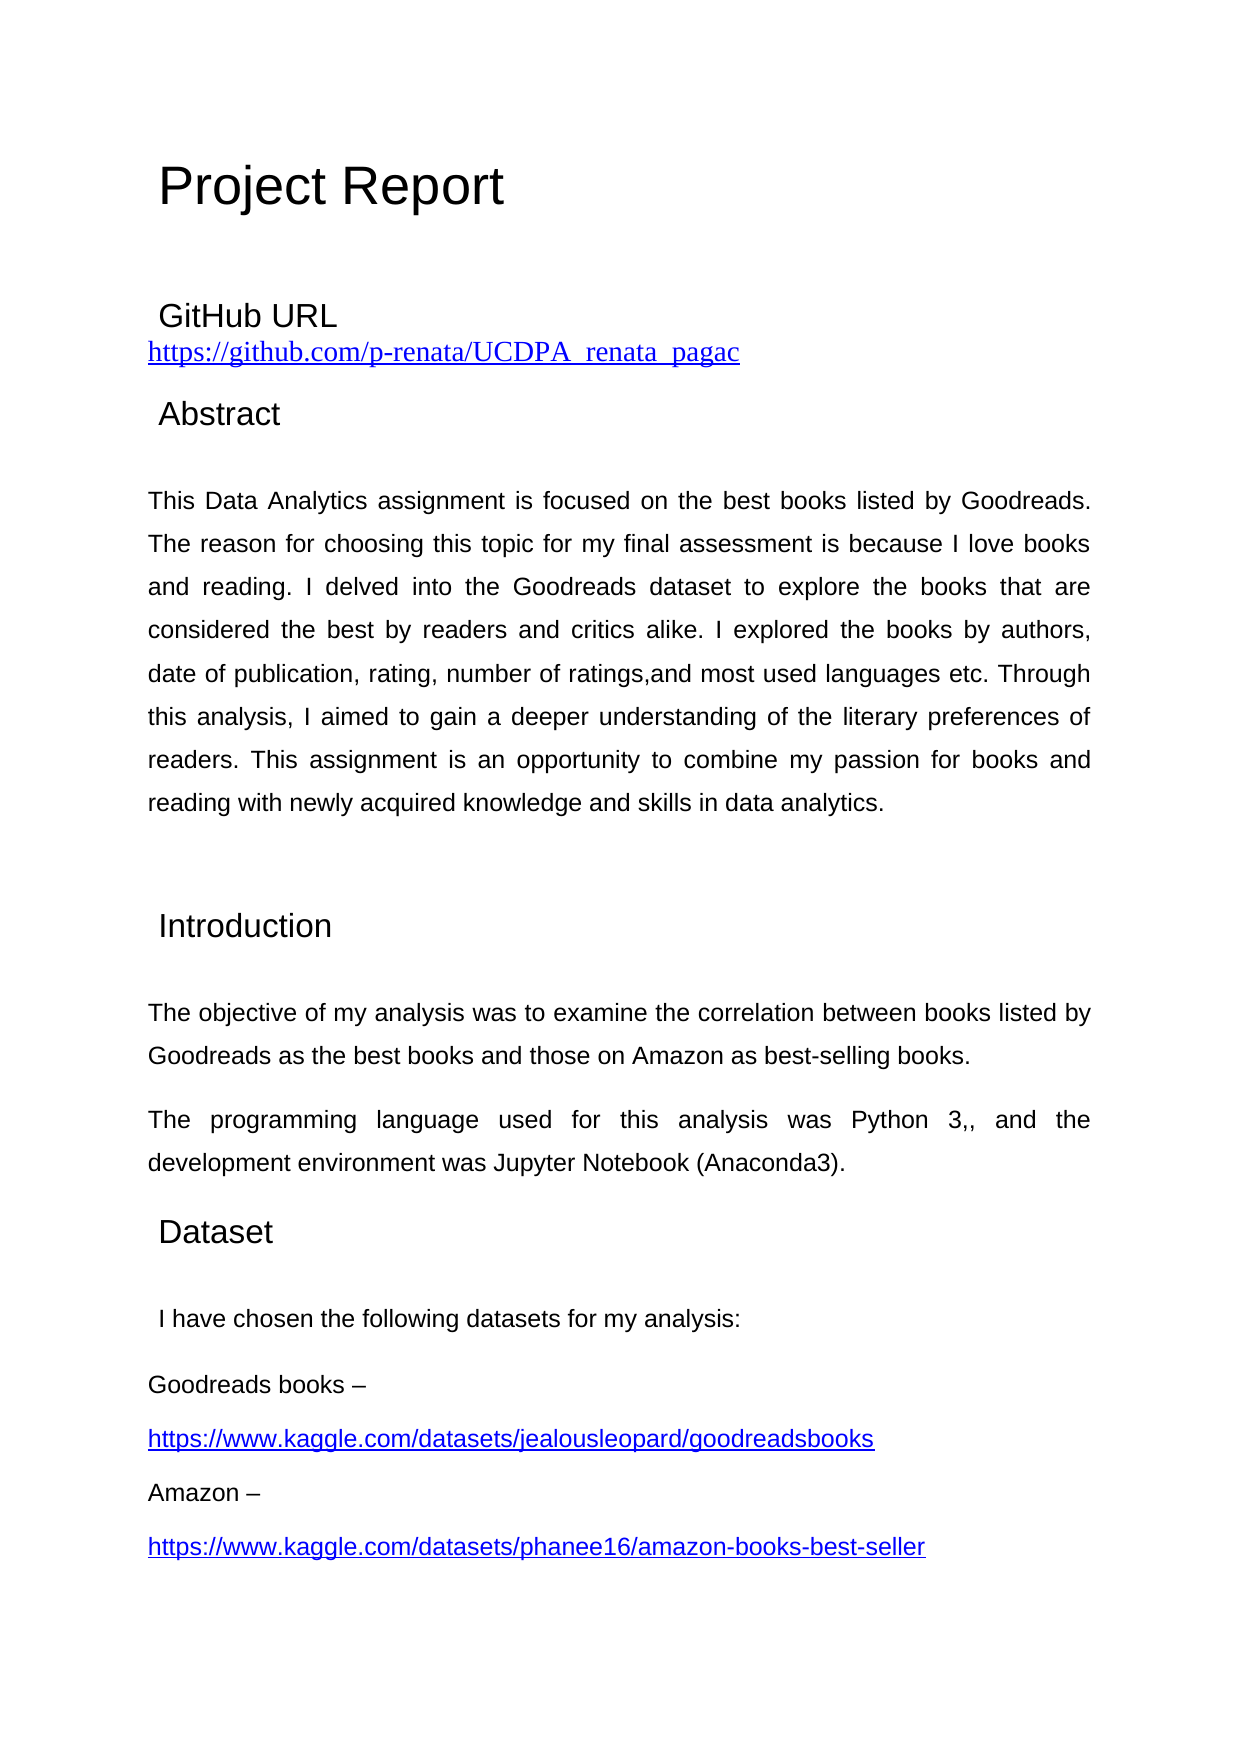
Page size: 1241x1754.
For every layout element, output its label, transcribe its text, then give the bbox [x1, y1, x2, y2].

title Project Report [158, 154, 1093, 216]
subtitle I have chosen the following datasets for my analysis: [158, 1304, 1093, 1333]
text https://www.kaggle.com/datasets/jealousleopard/goodreadsbooks [148, 1424, 1093, 1453]
subtitle GitHub URL [158, 296, 1093, 334]
text https://github.com/p-renata/UCDPA_renata_pagac [148, 334, 1093, 368]
subtitle Introduction [158, 906, 1093, 944]
text https://www.kaggle.com/datasets/phanee16/amazon-books-best-seller [148, 1532, 1093, 1561]
text The programming language used for this analysis was Python 3,, and the development environment was Jupyter Notebook (Anaconda3). [148, 1105, 1093, 1177]
text Goodreads books – [148, 1371, 1093, 1399]
text The objective of my analysis was to examine the correlation between books listed by Goodreads as the best books and those on Amazon as best-selling books. [148, 998, 1093, 1070]
subtitle Dataset [158, 1212, 1093, 1251]
text Amazon – [148, 1478, 1093, 1507]
text This Data Analytics assignment is focused on the best books listed by Goodreads. The reason for choosing this topic for my final assessment is because I love books and reading. I delved into the Goodreads dataset to explore the books that are considered the best by readers and critics alike. I explored the books by authors, date of publication, rating, number of ratings,and most used languages etc. Through this analysis, I aimed to gain a deeper understanding of the literary preferences of readers. This assignment is an opportunity to combine my passion for books and reading with newly acquired knowledge and skills in data analytics. [148, 486, 1093, 817]
subtitle Abstract [158, 394, 1093, 432]
